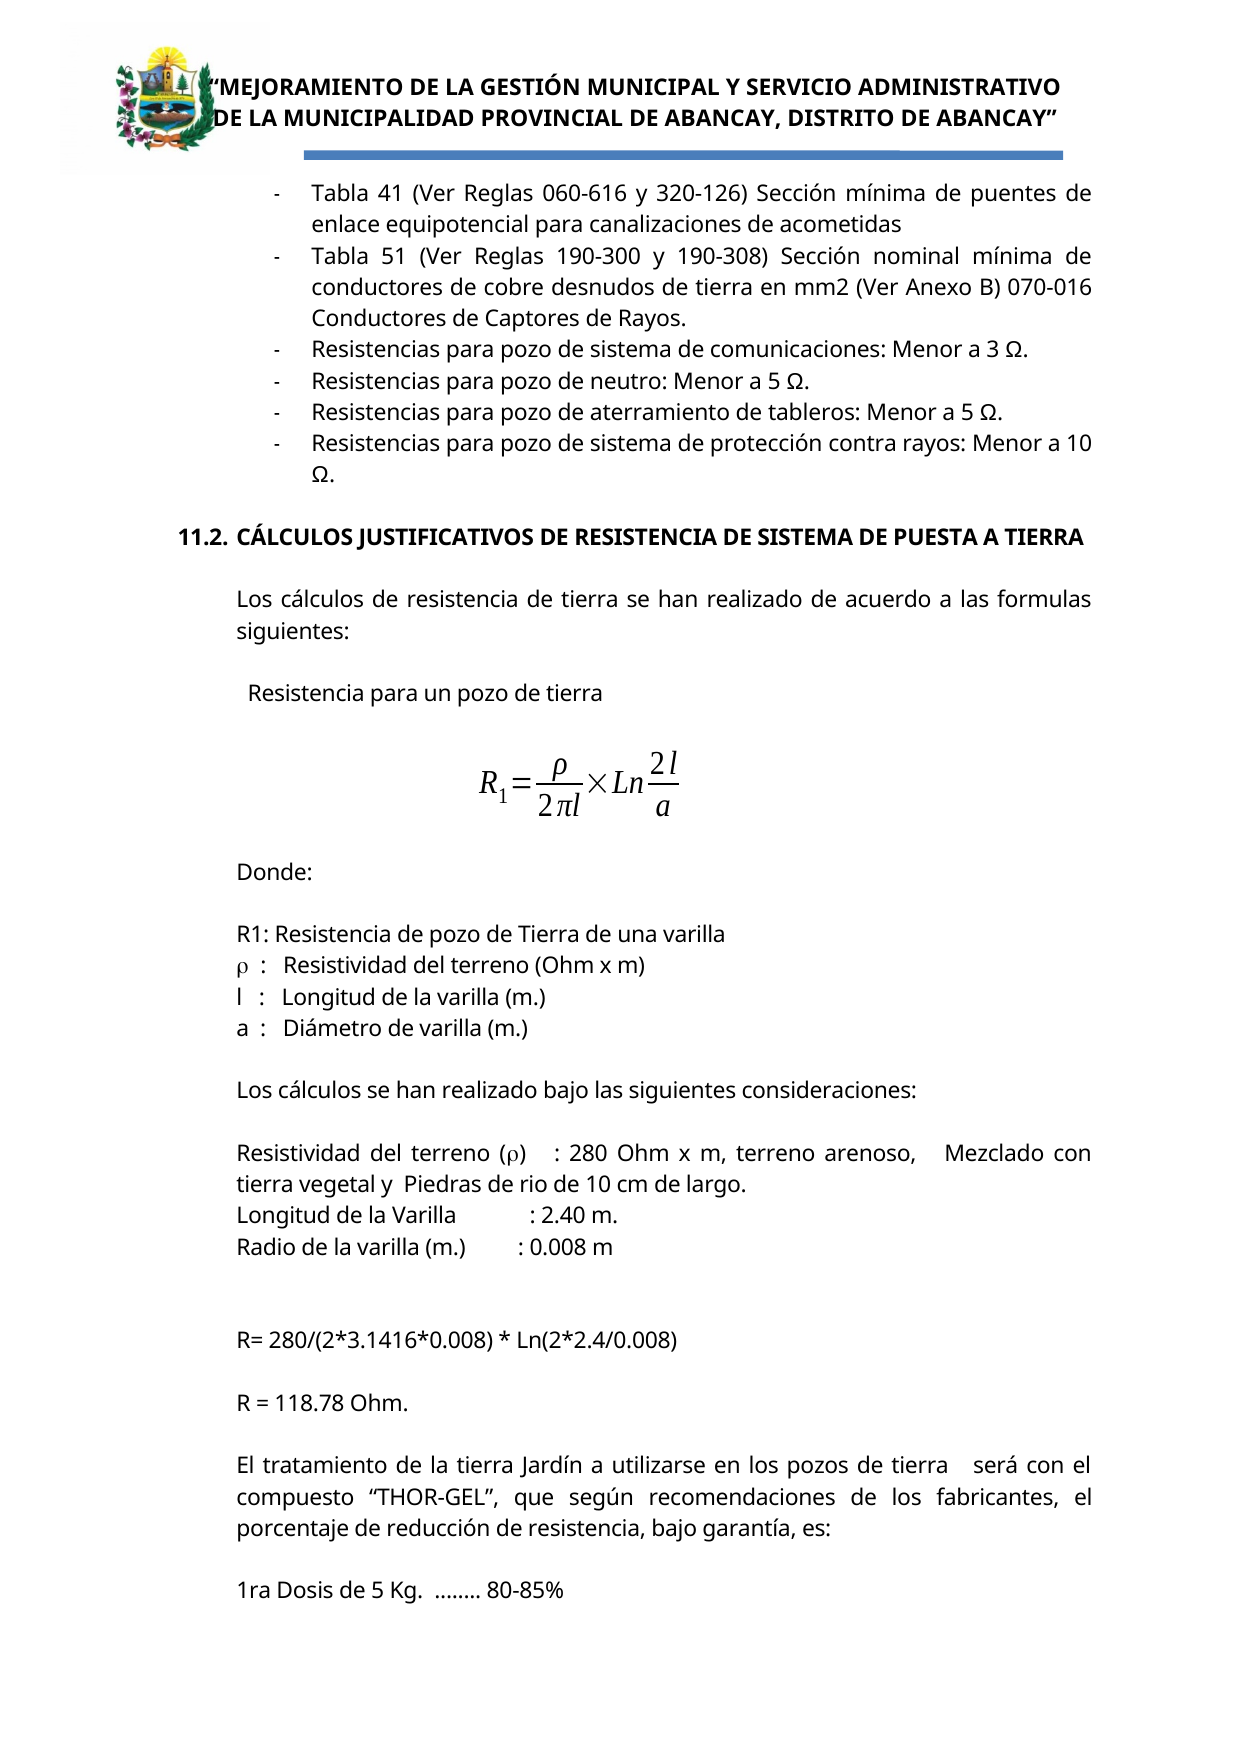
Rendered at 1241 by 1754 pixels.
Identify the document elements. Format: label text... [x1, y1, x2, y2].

list Resistencias para pozo de sistema de protección contra rayos: Menor a 10 Ω. [274, 427, 1093, 490]
list CÁLCULOS JUSTIFICATIVOS DE RESISTENCIA DE SISTEMA DE PUESTA A TIERRA [177, 521, 1093, 552]
text a : Diámetro de varilla (m.) [236, 1012, 1093, 1043]
picture [265, 81, 270, 92]
text Longitud de la Varilla : 2.40 m. [236, 1199, 1093, 1231]
list Resistencias para pozo de neutro: Menor a 5 Ω. [274, 365, 1093, 396]
text R1: Resistencia de pozo de Tierra de una varilla [236, 918, 1093, 949]
text R= 280/(2*3.1416*0.008) * Ln(2*2.4/0.008) [236, 1324, 1093, 1356]
list Resistencias para pozo de sistema de comunicaciones: Menor a 3 Ω. [274, 333, 1093, 365]
text Resistencia para un pozo de tierra [236, 677, 1093, 708]
picture [60, 22, 270, 175]
text Radio de la varilla (m.) : 0.008 m [236, 1231, 1093, 1262]
text Donde: [236, 856, 1093, 887]
text Los cálculos se han realizado bajo las siguientes consideraciones: [236, 1074, 1093, 1106]
text 1ra Dosis de 5 Kg. ........ 80-85% [236, 1574, 1093, 1606]
text El tratamiento de la tierra Jardín a utilizarse en los pozos de tierra será con el compuesto “THOR-GEL”, que según recomendaciones de los fabricantes, el porcentaje de reducción de resistencia, bajo garantía, es: [236, 1449, 1093, 1543]
text l : Longitud de la varilla (m.) [236, 981, 1093, 1012]
list Tabla 41 (Ver Reglas 060-616 y 320-126) Sección mínima de puentes de enlace equipotencial para canalizaciones de acometidas [274, 177, 1093, 240]
text Resistividad del terreno () : 280 Ohm x m, terreno arenoso, Mezclado con tierra vegetal y Piedras de rio de 10 cm de largo. [236, 1137, 1093, 1199]
list Tabla 51 (Ver Reglas 190-300 y 190-308) Sección nominal mínima de conductores de cobre desnudos de tierra en mm2 (Ver Anexo B) 070-016 Conductores de Captores de Rayos. [274, 240, 1093, 333]
list Resistencias para pozo de aterramiento de tableros: Menor a 5 Ω. [274, 396, 1093, 427]
text Los cálculos de resistencia de tierra se han realizado de acuerdo a las formulas siguientes: [236, 583, 1093, 646]
text : Resistividad del terreno (Ohm x m) [236, 949, 1093, 981]
text R = 118.78 Ohm. [236, 1387, 1093, 1418]
